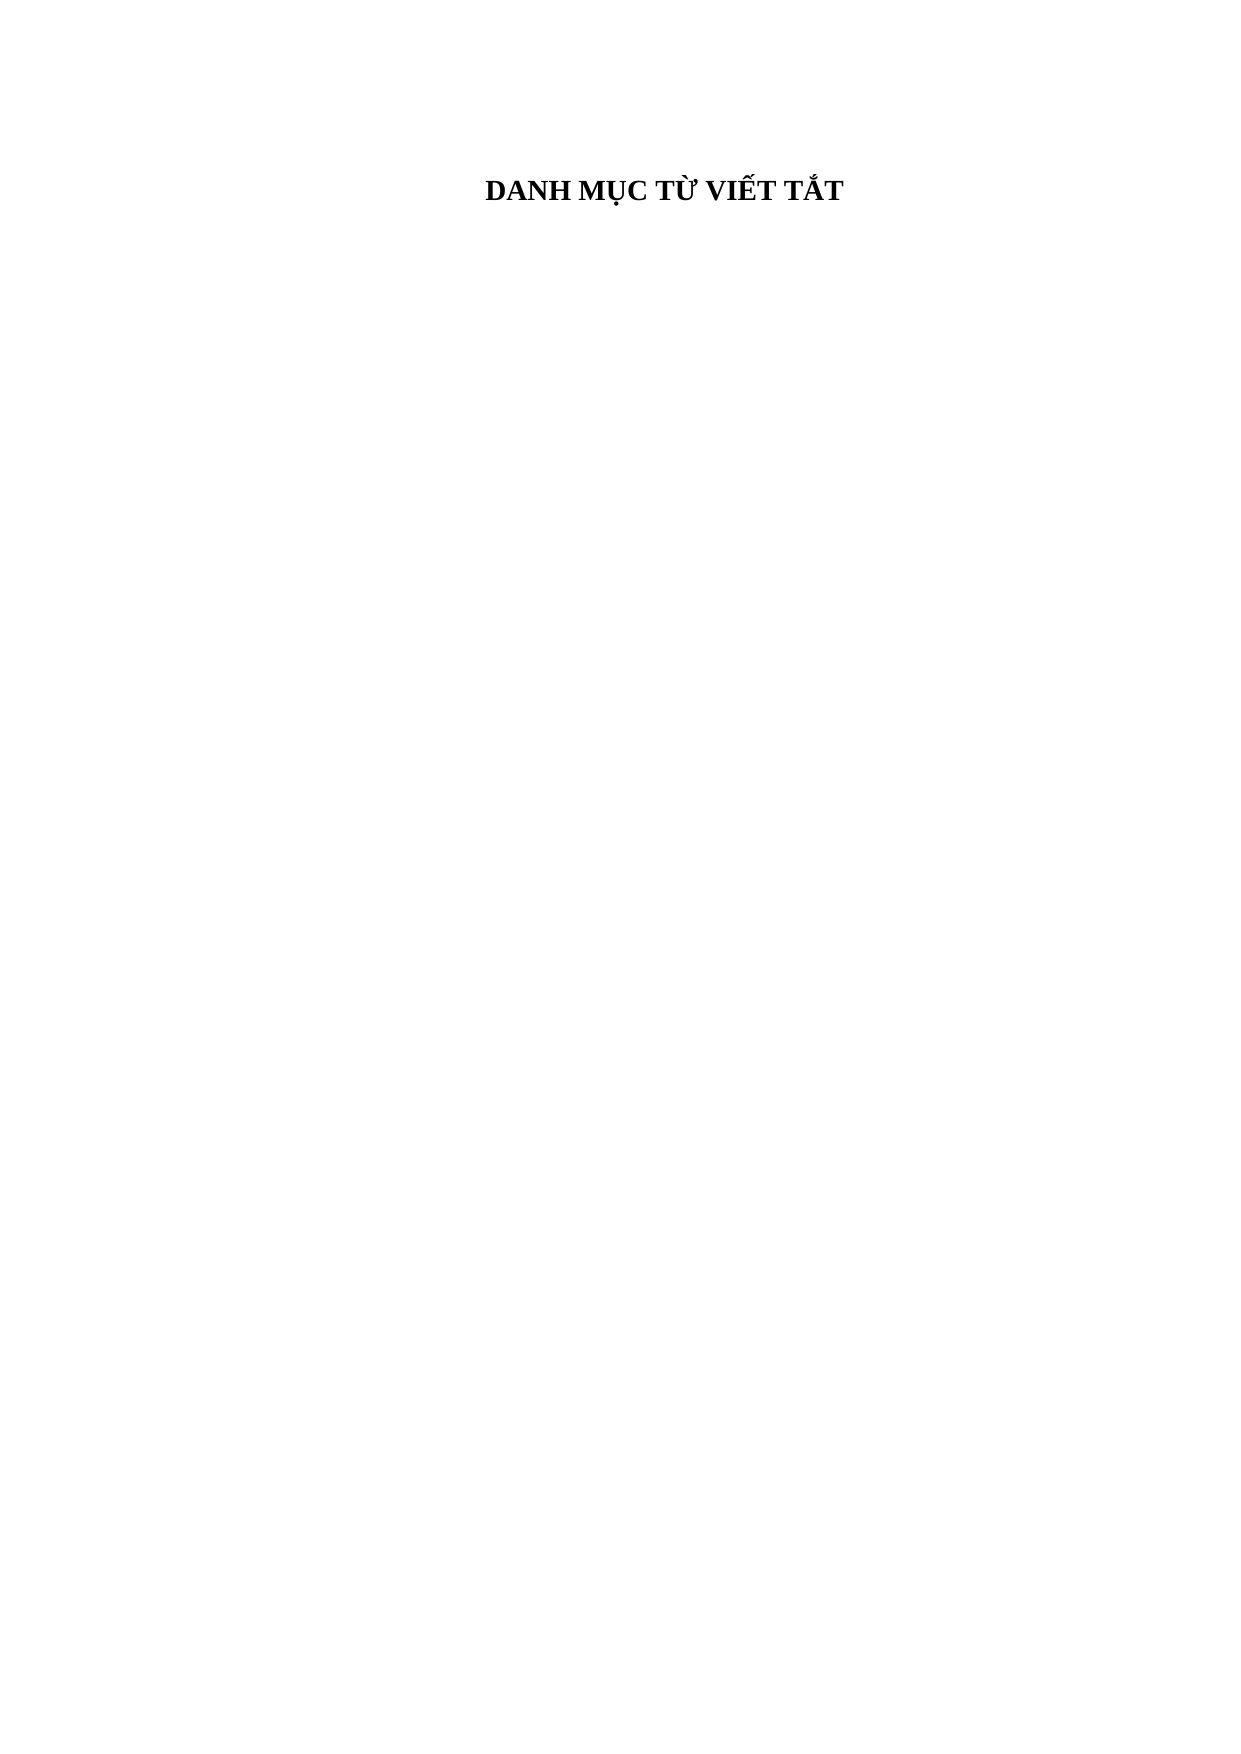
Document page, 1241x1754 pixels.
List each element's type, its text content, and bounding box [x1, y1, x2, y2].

subtitle DANH MỤC TỪ VIẾT TẮT [207, 173, 1122, 206]
